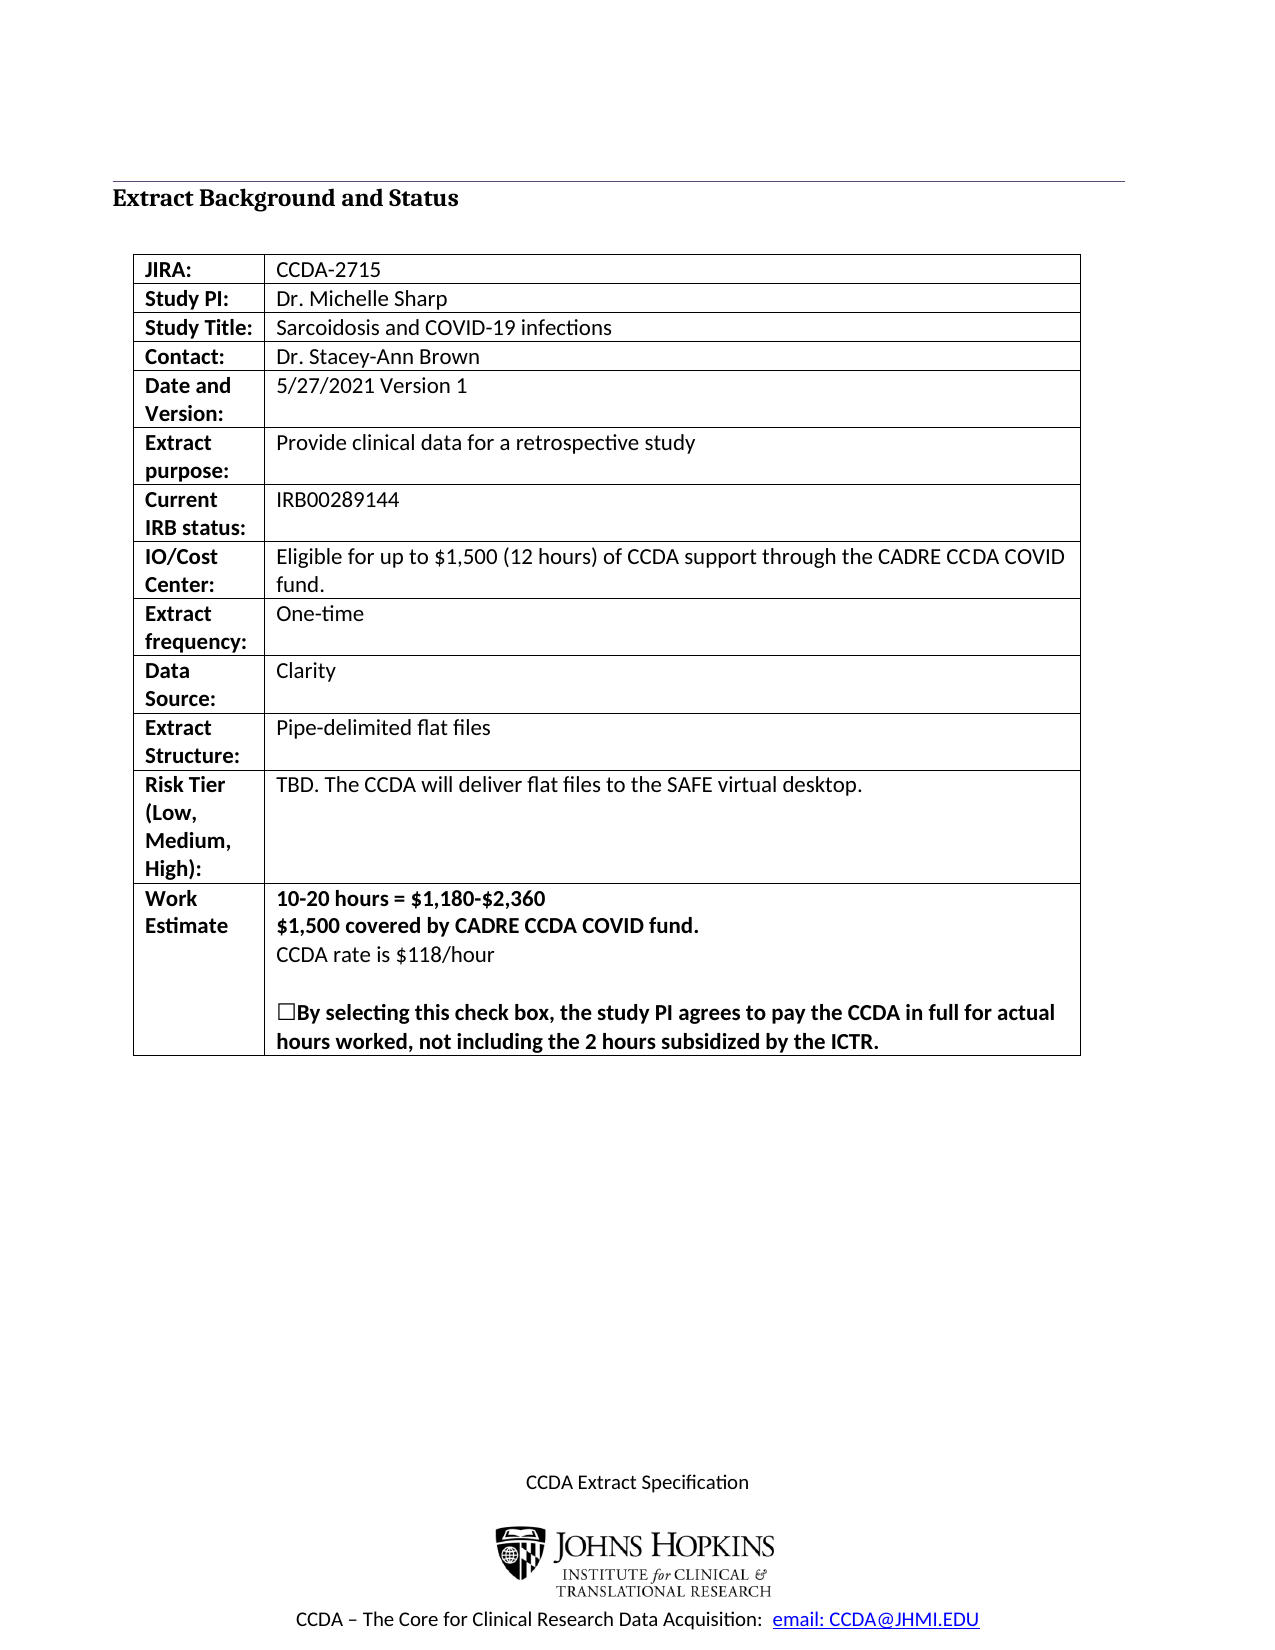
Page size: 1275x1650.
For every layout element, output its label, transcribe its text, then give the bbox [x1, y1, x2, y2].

table_cell Study PI: [134, 284, 264, 312]
table_cell Work Estimate [134, 884, 264, 1055]
table_cell Eligible for up to $1,500 (12 hours) of CCDA support through the CADRE CCDA COVID fund. [265, 542, 1080, 598]
table_cell Extract purpose: [134, 428, 264, 484]
table_cell Provide clinical data for a retrospective study [265, 428, 1080, 484]
table_cell Clarity [265, 656, 1080, 712]
table_cell Sarcoidosis and COVID-19 infections [265, 313, 1080, 341]
table_cell Pipe-delimited flat files [265, 714, 1080, 769]
table_cell Current IRB status: [134, 485, 264, 541]
table_cell One-time [265, 599, 1080, 655]
table_cell Extract frequency: [134, 599, 264, 655]
table_cell 5/27/2021 Version 1 [265, 371, 1080, 427]
table_header JIRA: [134, 255, 264, 283]
table_cell Contact: [134, 342, 264, 370]
table_cell Data Source: [134, 656, 264, 712]
table_cell Study Title: [134, 313, 264, 341]
table_cell TBD. The CCDA will deliver flat files to the SAFE virtual desktop. [265, 771, 1080, 883]
table_cell Risk Tier (Low, Medium, High): [134, 771, 264, 883]
table_cell Extract Structure: [134, 714, 264, 769]
table_cell Date and Version: [134, 371, 264, 427]
table_cell Dr. Stacey-Ann Brown [265, 342, 1080, 370]
table_cell 10-20 hours = $1,180-$2,360 $1,500 covered by CADRE CCDA COVID fund. CCDA rate is $118/hour By selecting this check box, the study PI agrees to pay the CCDA in full for actual hours worked, not including the 2 hours subsidized by the ICTR. [265, 884, 1080, 1055]
table_cell IO/Cost Center: [134, 542, 264, 598]
table_header CCDA-2715 [265, 255, 1080, 283]
table_cell Dr. Michelle Sharp [265, 284, 1080, 312]
picture [489, 1520, 786, 1607]
subtitle Extract Background and Status [112, 182, 1125, 213]
table_cell IRB00289144 [265, 485, 1080, 541]
